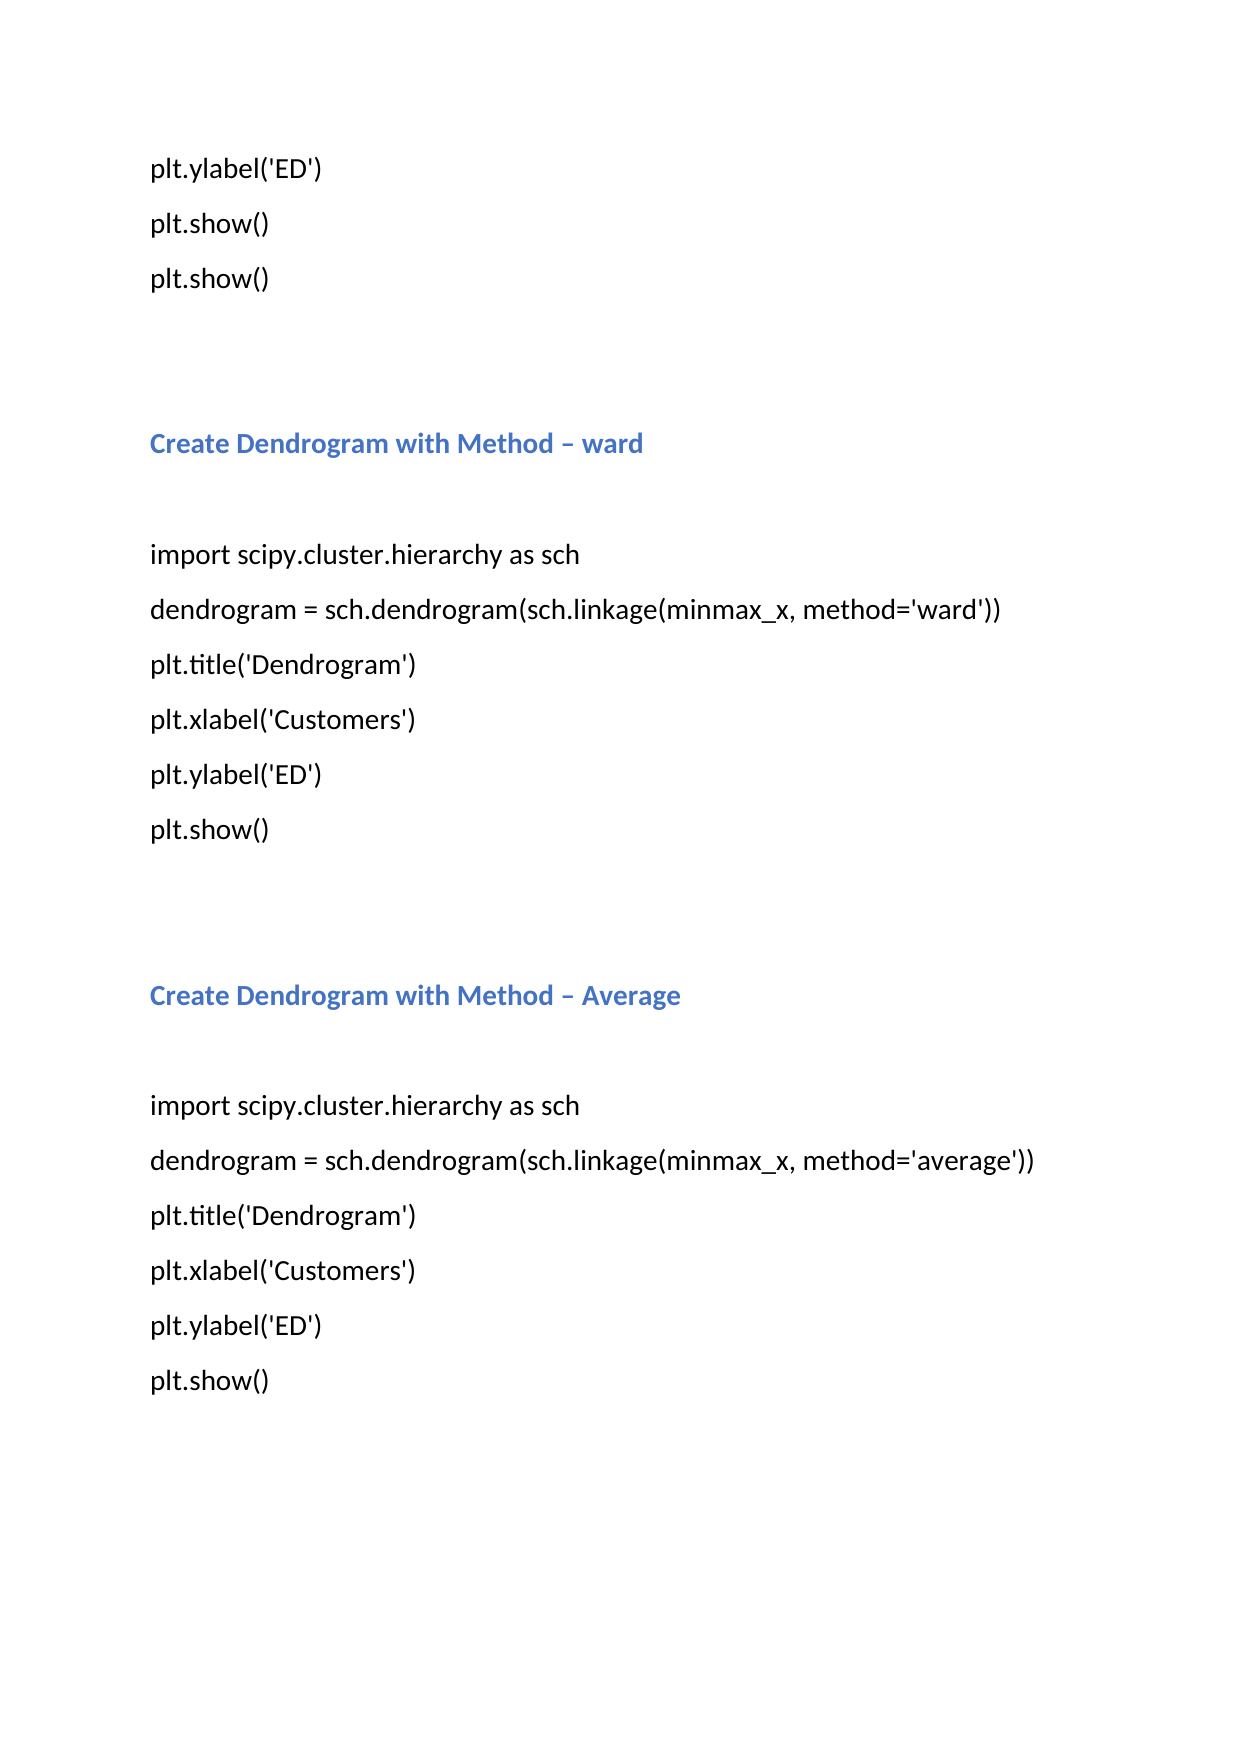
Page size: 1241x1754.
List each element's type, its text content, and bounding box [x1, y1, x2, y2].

text plt.ylabel('ED') [150, 1307, 1090, 1343]
text Create Dendrogram with Method – ward [150, 426, 1090, 461]
text plt.title('Dendrogram') [150, 1197, 1090, 1233]
text import scipy.cluster.hierarchy as sch [150, 1087, 1090, 1122]
text import scipy.cluster.hierarchy as sch [150, 536, 1090, 571]
text plt.show() [150, 260, 1090, 296]
text Create Dendrogram with Method – Average [150, 977, 1090, 1012]
text plt.ylabel('ED') [150, 756, 1090, 792]
text plt.ylabel('ED') [150, 150, 1090, 186]
text plt.show() [150, 205, 1090, 241]
text dendrogram = sch.dendrogram(sch.linkage(minmax_x, method='ward')) [150, 591, 1090, 626]
text plt.title('Dendrogram') [150, 646, 1090, 682]
text plt.xlabel('Customers') [150, 1252, 1090, 1288]
text dendrogram = sch.dendrogram(sch.linkage(minmax_x, method='average')) [150, 1142, 1090, 1177]
text plt.xlabel('Customers') [150, 701, 1090, 737]
text plt.show() [150, 811, 1090, 847]
text plt.show() [150, 1362, 1090, 1398]
